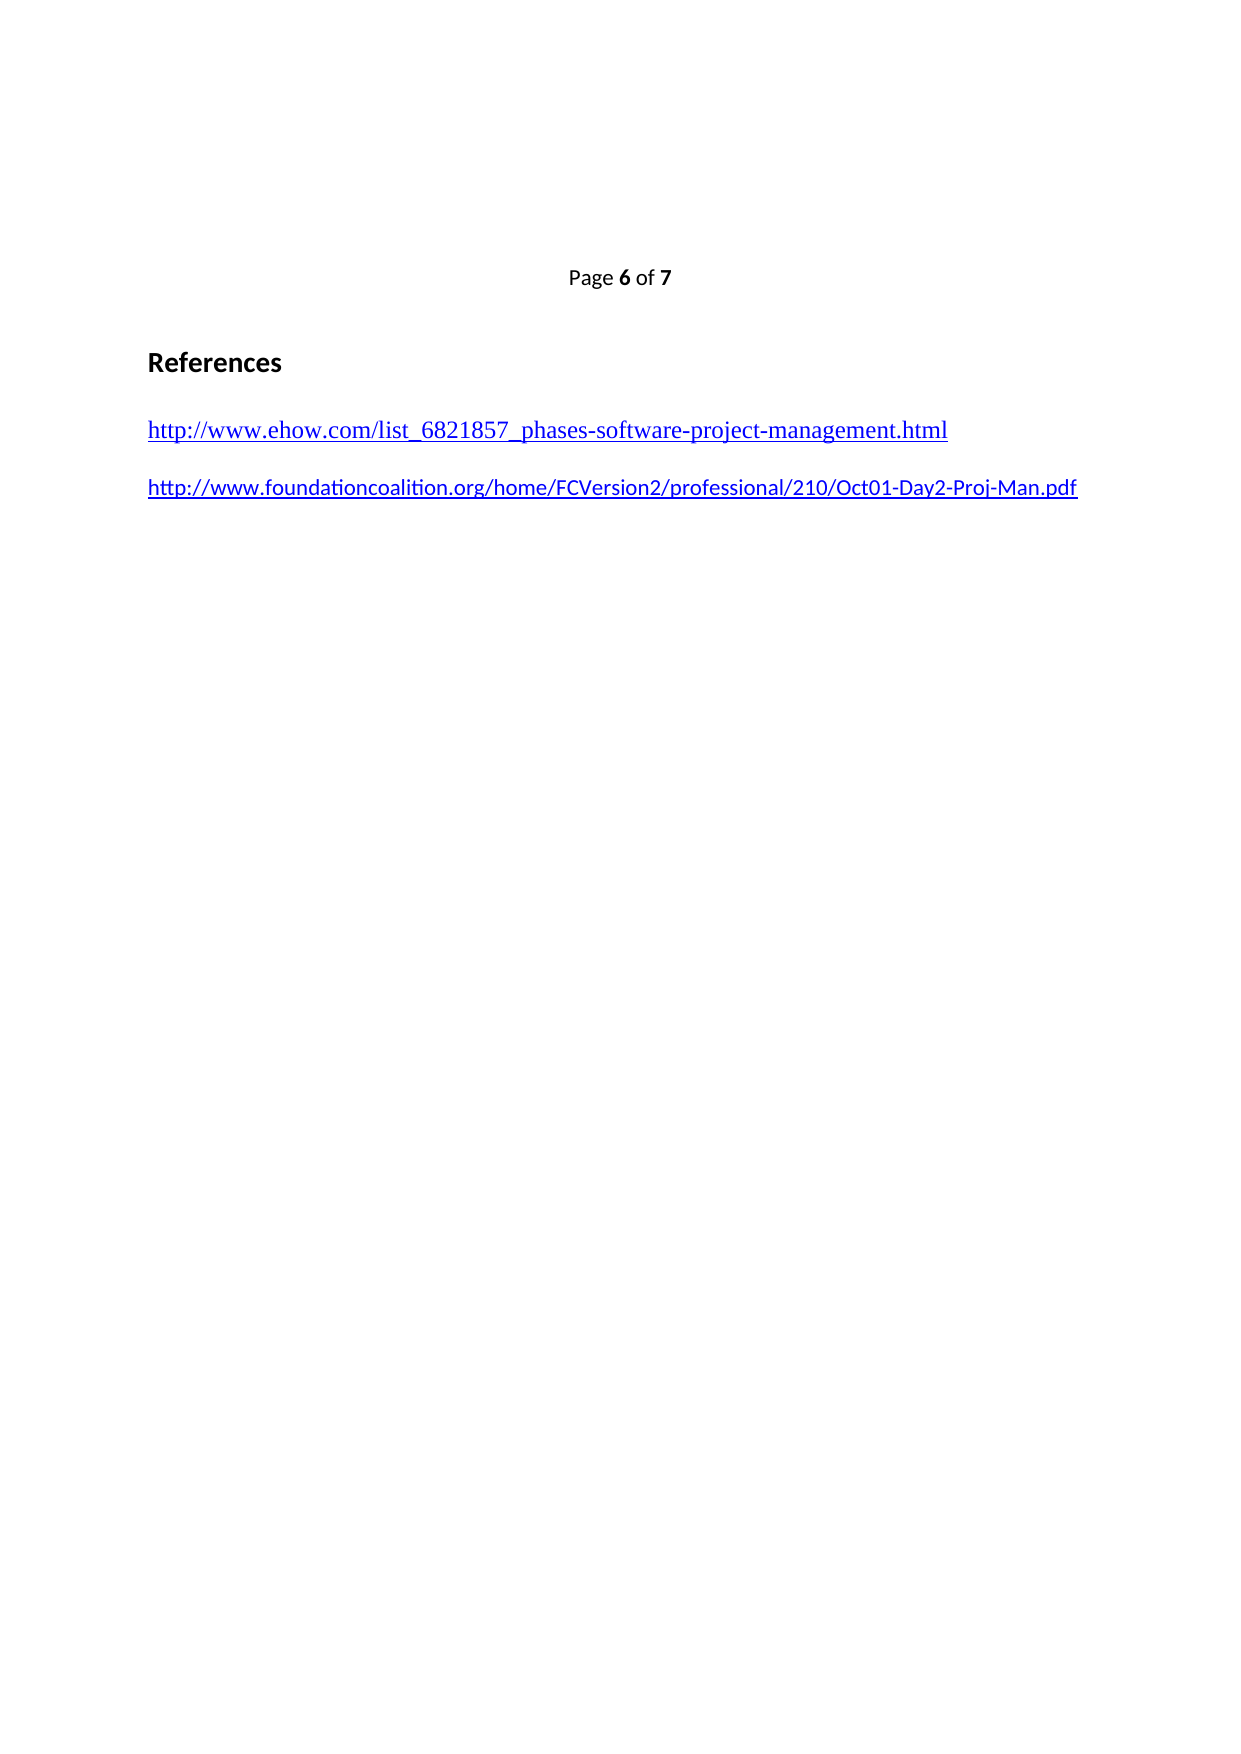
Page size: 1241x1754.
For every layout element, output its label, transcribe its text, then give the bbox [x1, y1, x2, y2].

text Page 6 of 7 [148, 263, 1093, 291]
text http://www.foundationcoalition.org/home/FCVersion2/professional/210/Oct01-Day2-Proj-Man.pdf [148, 473, 1093, 501]
text http://www.ehow.com/list_6821857_phases-software-project-management.html [148, 416, 1093, 444]
text References [148, 344, 1093, 380]
